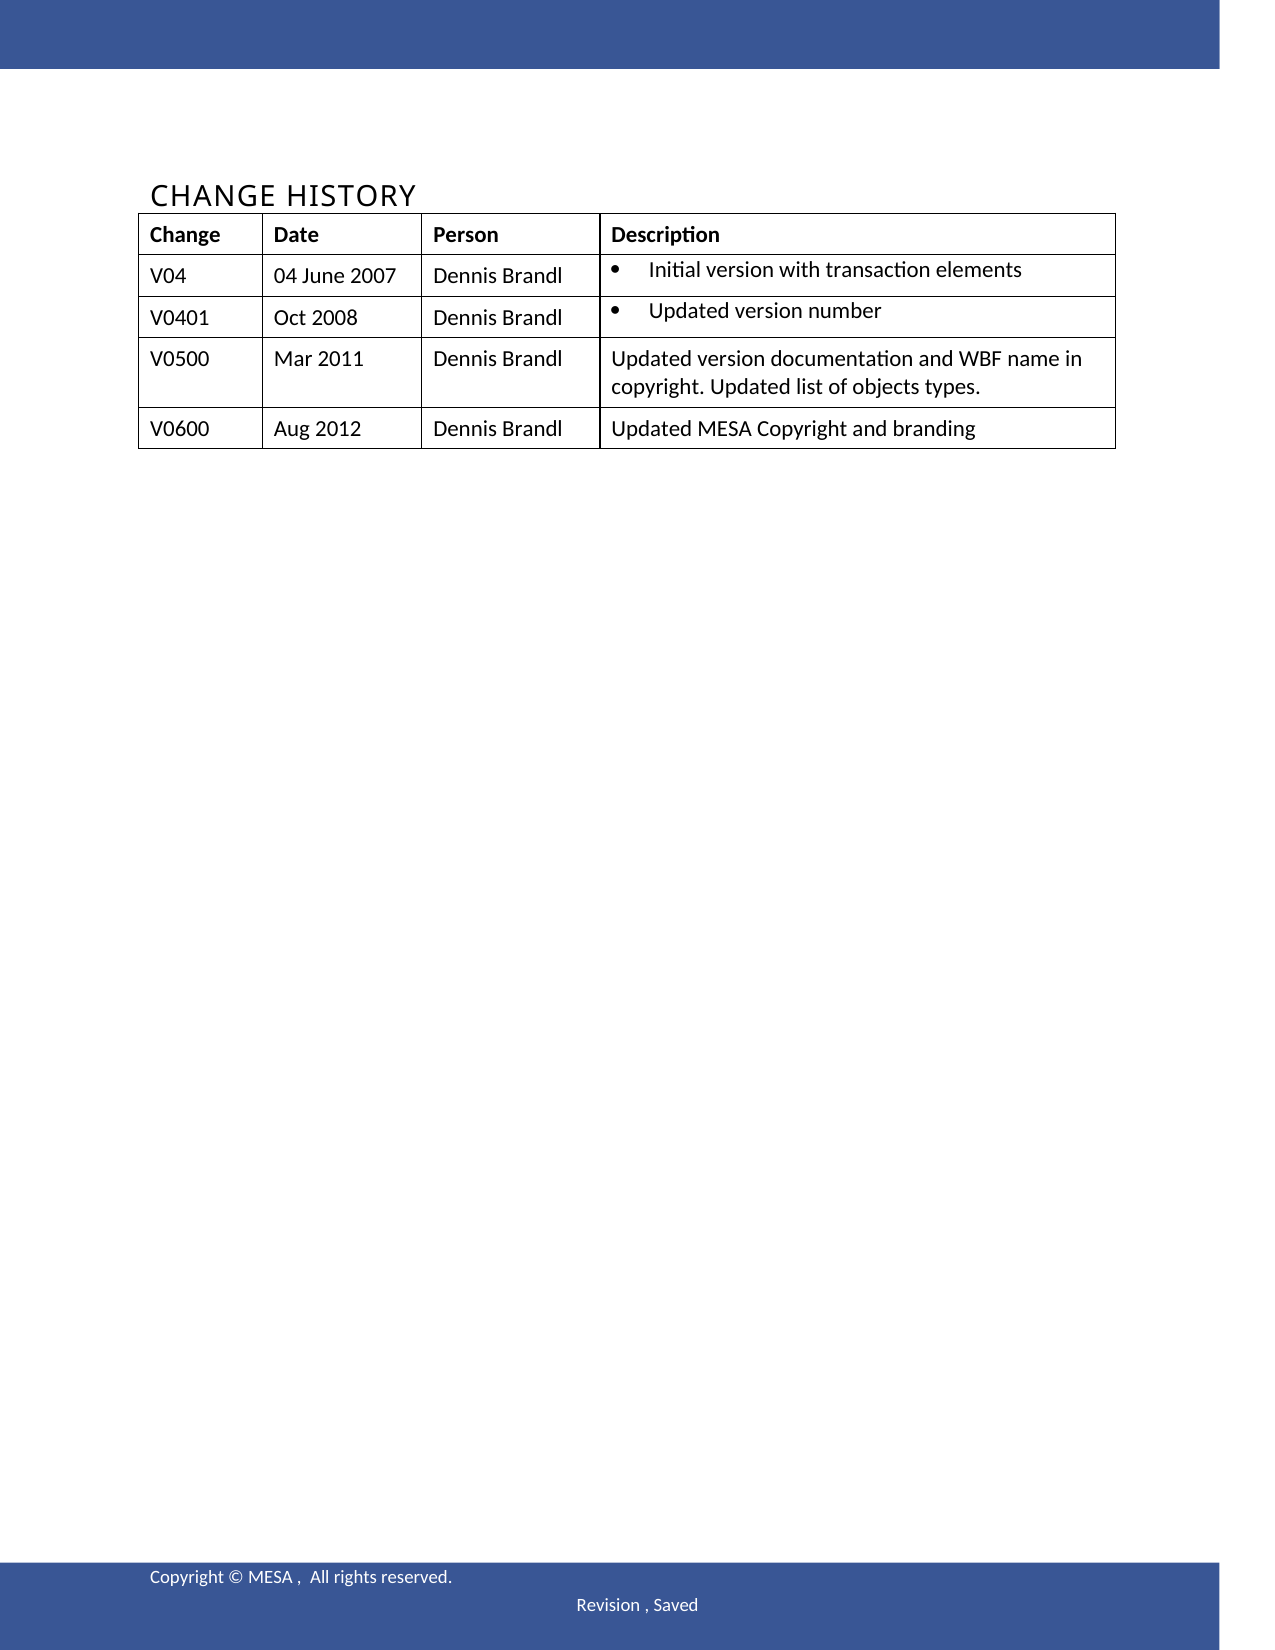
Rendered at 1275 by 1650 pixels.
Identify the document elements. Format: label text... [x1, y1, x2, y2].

table_header Description [601, 214, 1115, 254]
table_cell Updated version documentation and WBF name in copyright. Updated list of objects types. [601, 338, 1115, 407]
table_cell Initial version with transaction elements [601, 255, 1115, 296]
table_cell Oct 2008 [263, 297, 421, 337]
table_header Change [139, 214, 262, 254]
table_cell Mar 2011 [263, 338, 421, 407]
table_cell 04 June 2007 [263, 255, 421, 296]
table_cell V0500 [139, 338, 262, 407]
table_header Person [422, 214, 599, 254]
table_cell Dennis Brandl [422, 408, 599, 448]
table_header Date [263, 214, 421, 254]
subtitle Change history [150, 181, 1125, 212]
table_cell Dennis Brandl [422, 255, 599, 296]
table_cell Updated version number [601, 297, 1115, 337]
table_cell V0600 [139, 408, 262, 448]
table_cell V04 [139, 255, 262, 296]
table_cell Updated MESA Copyright and branding [601, 408, 1115, 448]
table_cell Dennis Brandl [422, 338, 599, 407]
table_cell V0401 [139, 297, 262, 337]
table_cell Aug 2012 [263, 408, 421, 448]
table_cell Dennis Brandl [422, 297, 599, 337]
